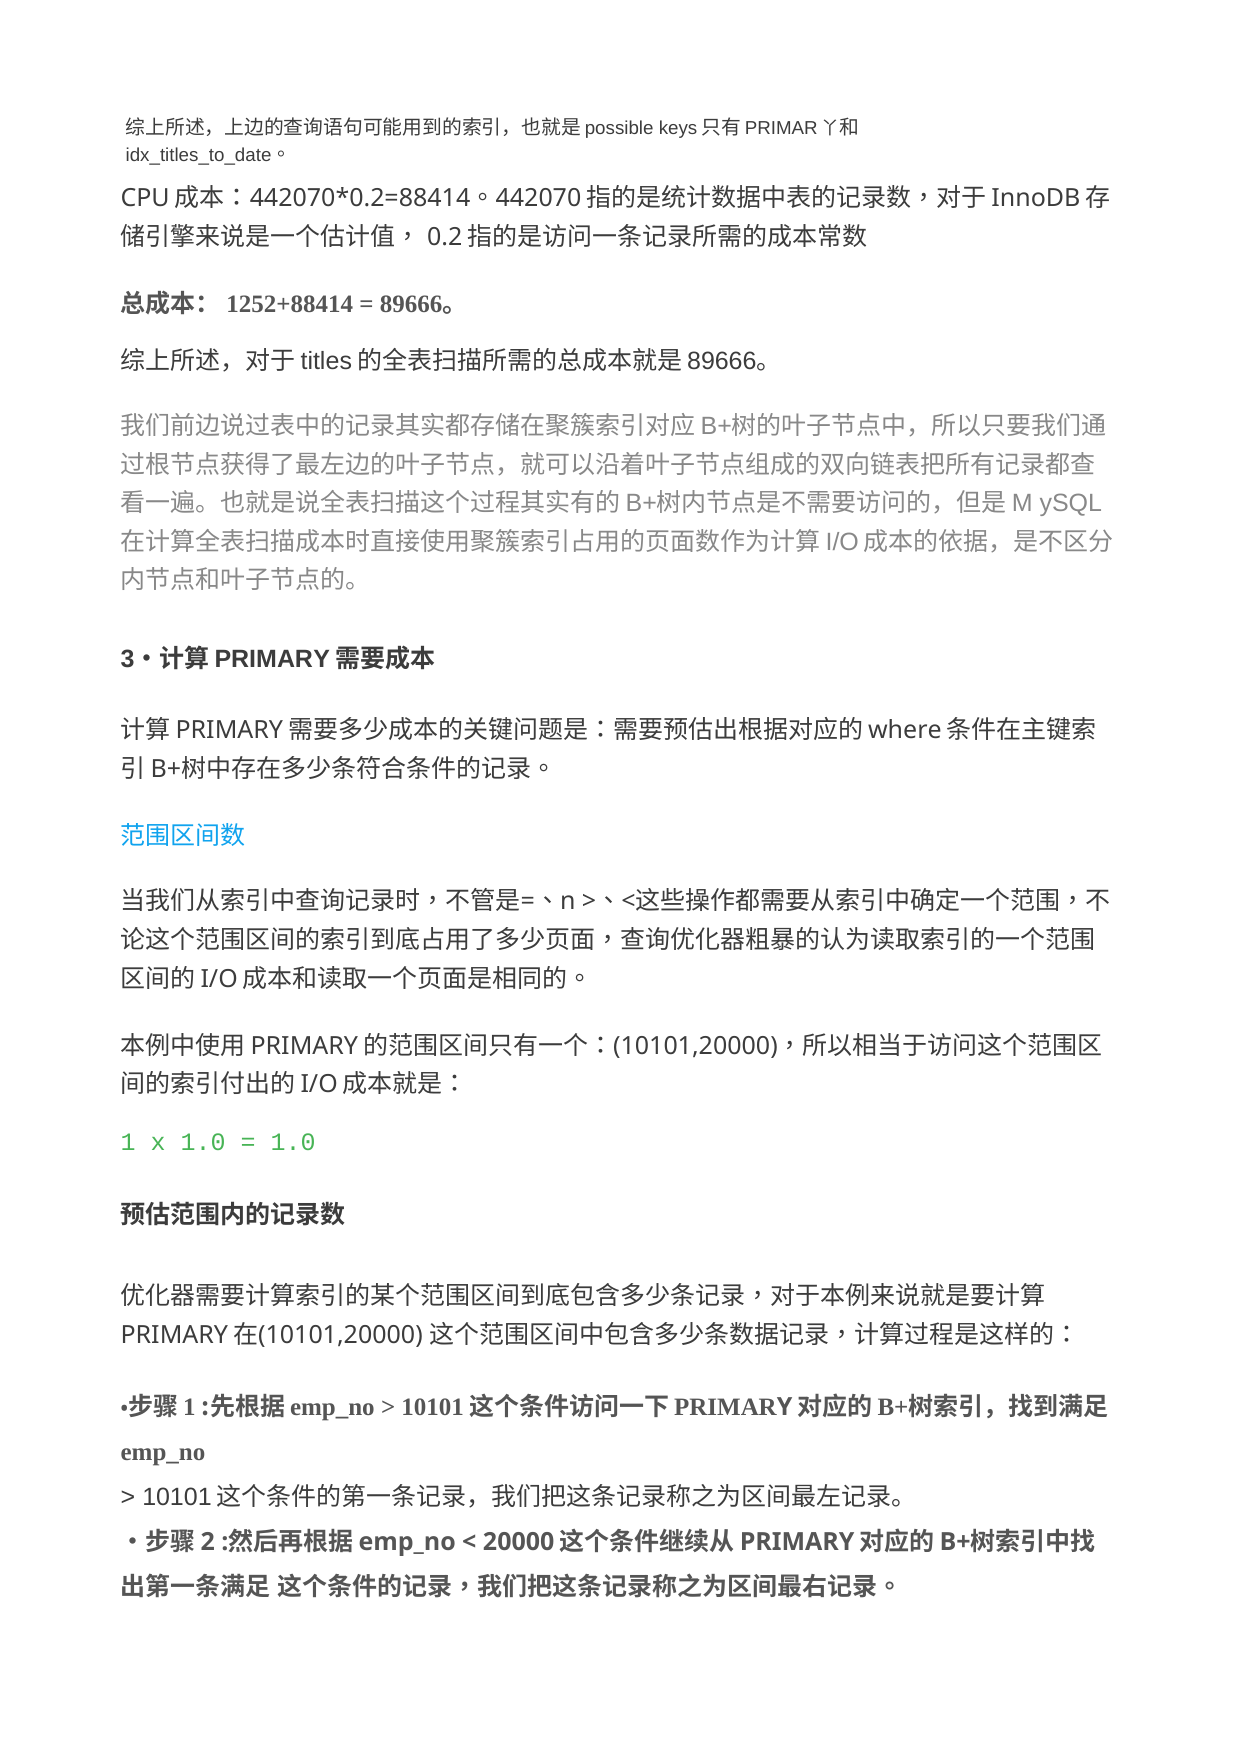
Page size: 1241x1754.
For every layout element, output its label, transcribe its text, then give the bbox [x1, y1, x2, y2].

text 我们前边说过表中的记录其实都存储在聚簇索引对应B+树的叶子节点中，所以只要我们通过根节点获得了最左边的叶子节点，就可以沿着叶子节点组成的双向链表把所有记录都查看一遍。也就是说全表扫描这个过程其实有的B+树内节点是不需要访问的，但是M ySQL在计算全表扫描成本时直接使用聚簇索引占用的页面数作为计算I/O成本的依据，是不区分内节点和叶子节点的。 [120, 404, 1118, 597]
text 本例中使用PRIMARY的范围区间只有一个：(10101,20000)，所以相当于访问这个范围区间的索引付出的I/O成本就是： [120, 1023, 1118, 1101]
text 3•计算PRIMARY需要成本 [120, 638, 1118, 674]
text 当我们从索引中查询记录时，不管是=、n >、<这些操作都需要从索引中确定一个范围，不论这个范围区间的索引到底占用了多少页面，查询优化器粗暴的认为读取索引的一个范围区间的I/O成本和读取一个页面是相同的。 [120, 879, 1118, 995]
text 1 x 1.0 = 1.0 [120, 1129, 1118, 1157]
text ・步骤2 :然后再根据emp_no < 20000这个条件继续从PRIMARY对应的B+树索引中找出第一条满足 这个条件的记录，我们把这条记录称之为区间最右记录。 [120, 1514, 1118, 1604]
picture [147, 824, 166, 846]
text > 10101这个条件的第一条记录，我们把这条记录称之为区间最左记录。 [120, 1469, 1118, 1514]
text CPU成本：442070*0.2=88414。442070指的是统计数据中表的记录数，对于InnoDB存储引擎来说是一个估计值， 0.2指的是访问一条记录所需的成本常数 [120, 176, 1118, 253]
text 计算PRIMARY需要多少成本的关键问题是：需要预估出根据对应的where条件在主键索引B+树中存在多少条符合条件的记录。 [120, 708, 1118, 785]
text 范围区间数 [120, 814, 1118, 852]
text 预估范围内的记录数 [120, 1187, 1118, 1232]
text 总成本： 1252+88414 = 89666。 [120, 281, 1118, 320]
text 优化器需要计算索引的某个范围区间到底包含多少条记录，对于本例来说就是要计算PRIMARY在(10101,20000) 这个范围区间中包含多少条数据记录，计算过程是这样的： [120, 1274, 1118, 1351]
text •步骤1 :先根据emp_no > 10101这个条件访问一下PRIMARY对应的B+树索引，找到满足emp_no [120, 1380, 1118, 1469]
text 综上所述，对于titles的全表扫描所需的总成本就是89666。 [120, 339, 1118, 377]
